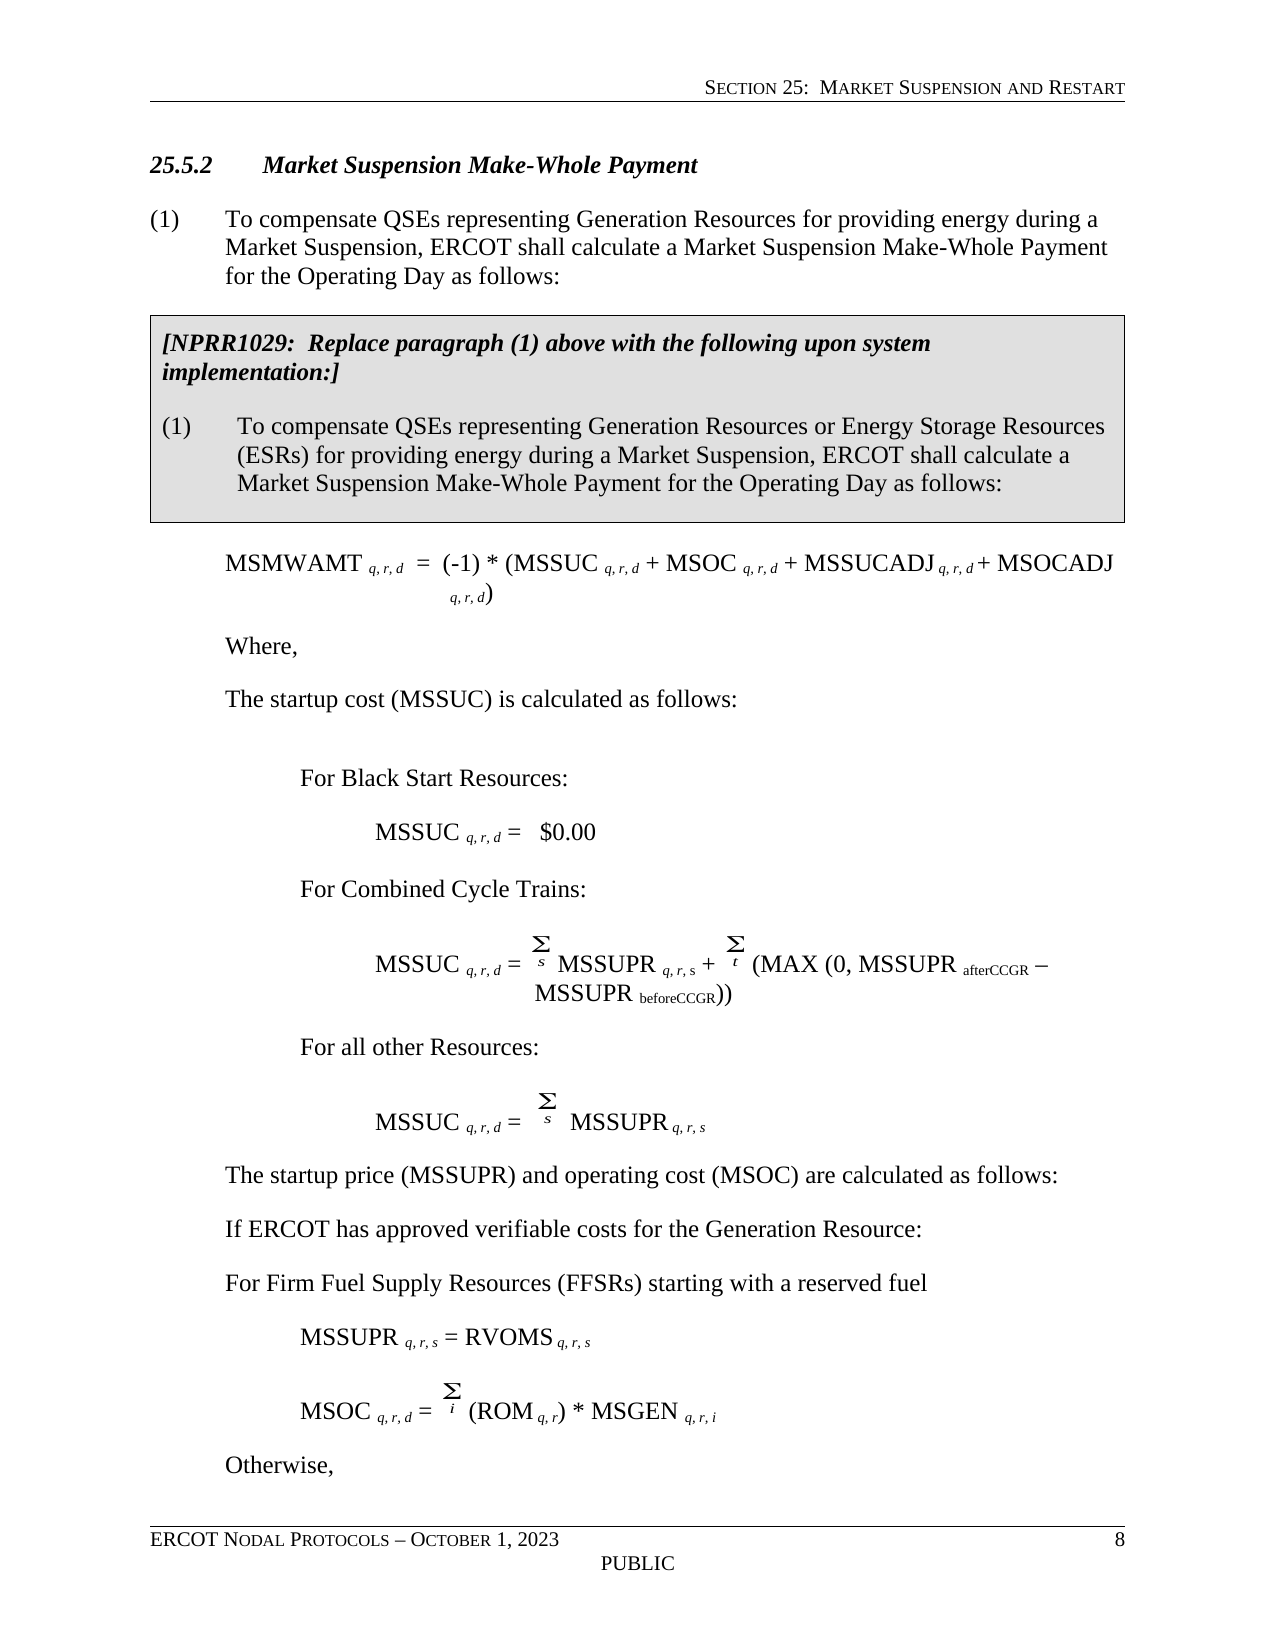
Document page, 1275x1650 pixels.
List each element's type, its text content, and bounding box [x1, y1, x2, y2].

text MSSUPR q, r, s = RVOMS q, r, s [300, 1322, 1125, 1350]
text For Black Start Resources: [225, 763, 1125, 792]
text For Firm Fuel Supply Resources (FFSRs) starting with a reserved fuel [225, 1268, 1125, 1297]
text If ERCOT has approved verifiable costs for the Generation Resource: [225, 1214, 1125, 1243]
text For Combined Cycle Trains: [225, 874, 1125, 903]
text The startup cost (MSSUC) is calculated as follows: [225, 684, 1125, 713]
table_header [NPRR1029: Replace paragraph (1) above with the following upon system implementation:] (1) To compensate QSEs representing Generation Resources or Energy Storage Resources (ESRs) for providing energy during a Market Suspension, ERCOT shall calculate a Market Suspension Make-Whole Payment for the Operating Day as follows: [151, 316, 1124, 522]
text Otherwise, [225, 1450, 1125, 1479]
text Where, [225, 631, 1125, 659]
text MSMWAMT q, r, d = (-1) * (MSSUC q, r, d + MSOC q, r, d + MSSUCADJ q, r, d + MSOCADJ q, r, d) [225, 548, 1125, 606]
text MSSUPR beforeCCGR)) [534, 978, 1125, 1007]
text The startup price (MSSUPR) and operating cost (MSOC) are calculated as follows: [225, 1160, 1125, 1189]
text MSSUC q, r, d = MSSUPR q, r, s [300, 1086, 1125, 1135]
text For all other Resources: [225, 1032, 1125, 1061]
text 25.5.2 Market Suspension Make-Whole Payment [150, 150, 1125, 179]
text (1) To compensate QSEs representing Generation Resources for providing energy during a Market Suspension, ERCOT shall calculate a Market Suspension Make-Whole Payment for the Operating Day as follows: [150, 204, 1125, 290]
text MSOC q, r, d = (ROM q, r) * MSGEN q, r, i [300, 1375, 1125, 1425]
text MSSUC q, r, d = $0.00 [300, 817, 1125, 846]
text MSSUC q, r, d = MSSUPR q, r, s + (MAX (0, MSSUPR afterCCGR – [300, 928, 1125, 978]
